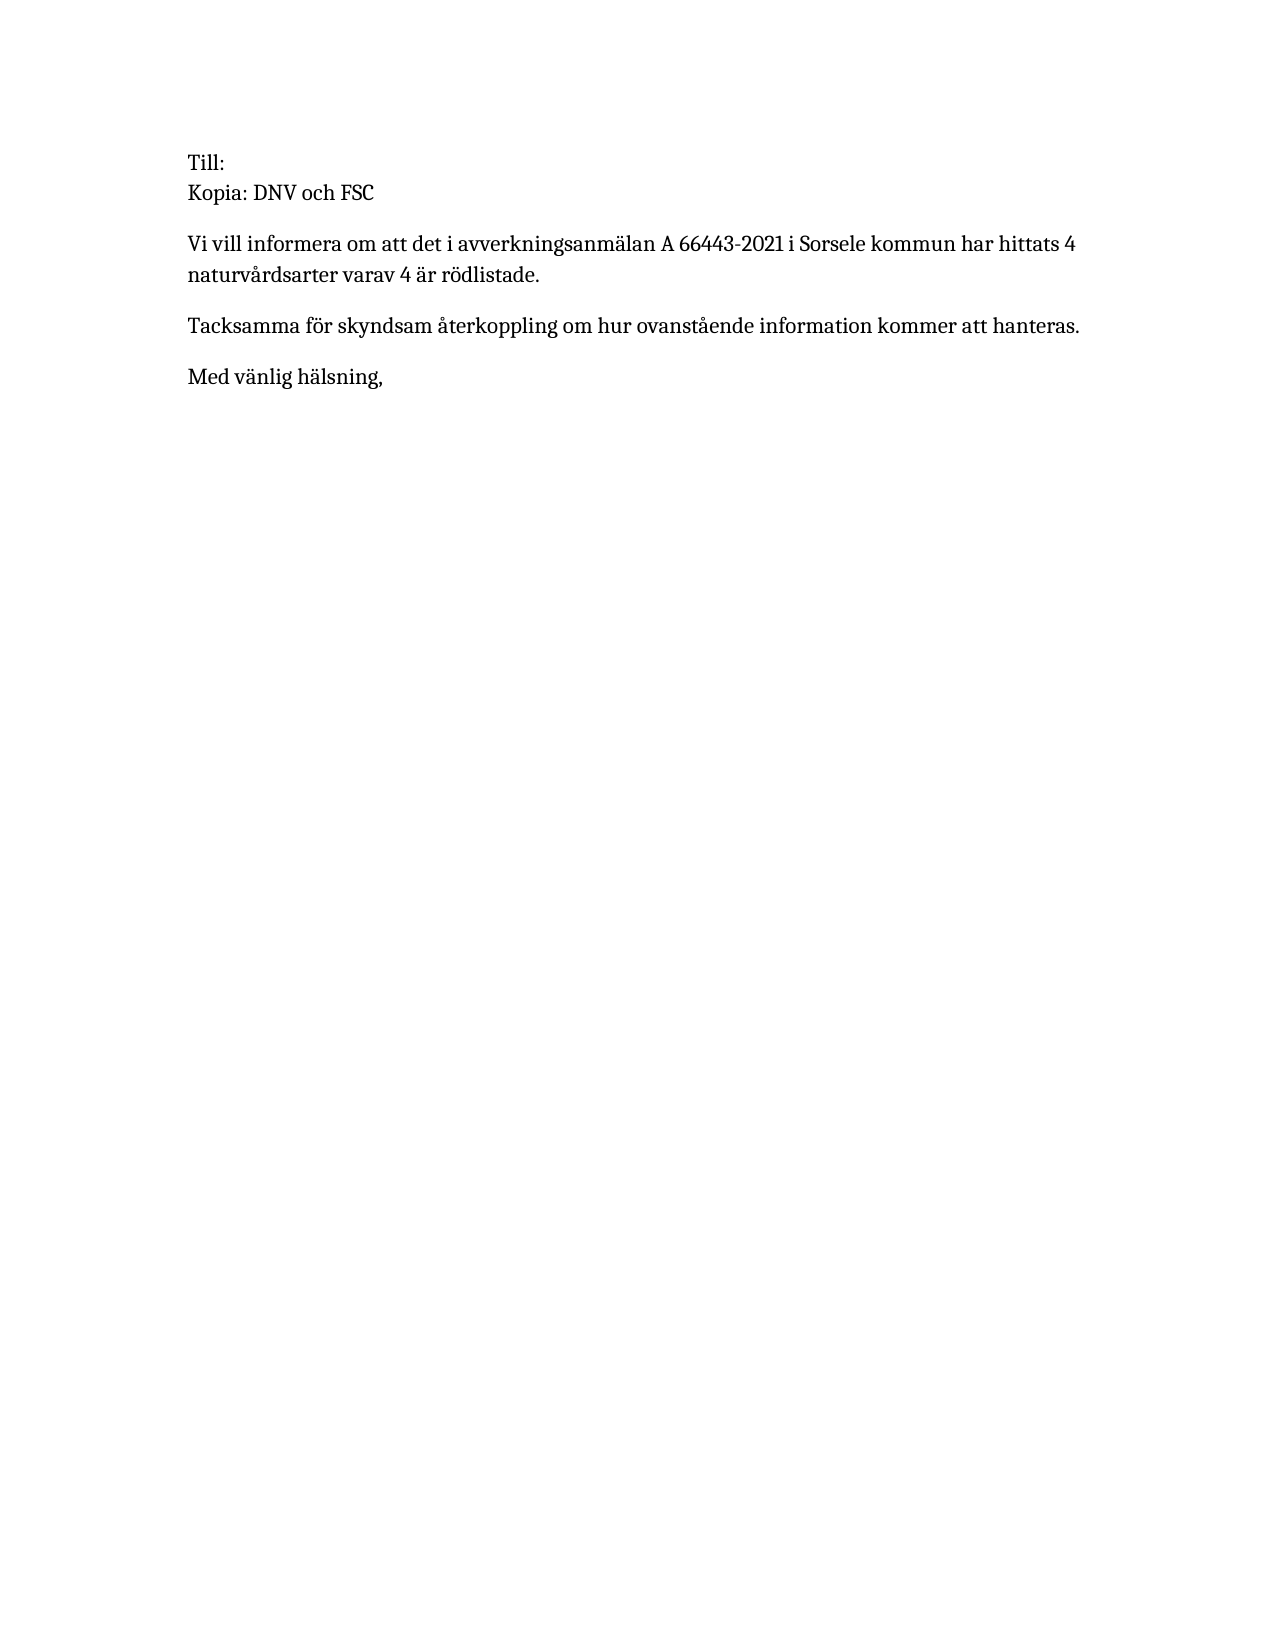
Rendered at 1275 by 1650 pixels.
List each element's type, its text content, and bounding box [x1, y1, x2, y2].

text Med vänlig hälsning, [187, 363, 1087, 420]
text Vi vill informera om att det i avverkningsanmälan A 66443-2021 i Sorsele kommun har hittats 4 naturvårdsarter varav 4 är rödlistade. [187, 231, 1087, 288]
text Tacksamma för skyndsam återkoppling om hur ovanstående information kommer att hanteras. [187, 312, 1087, 339]
text Till: Kopia: DNV och FSC [187, 150, 1087, 207]
